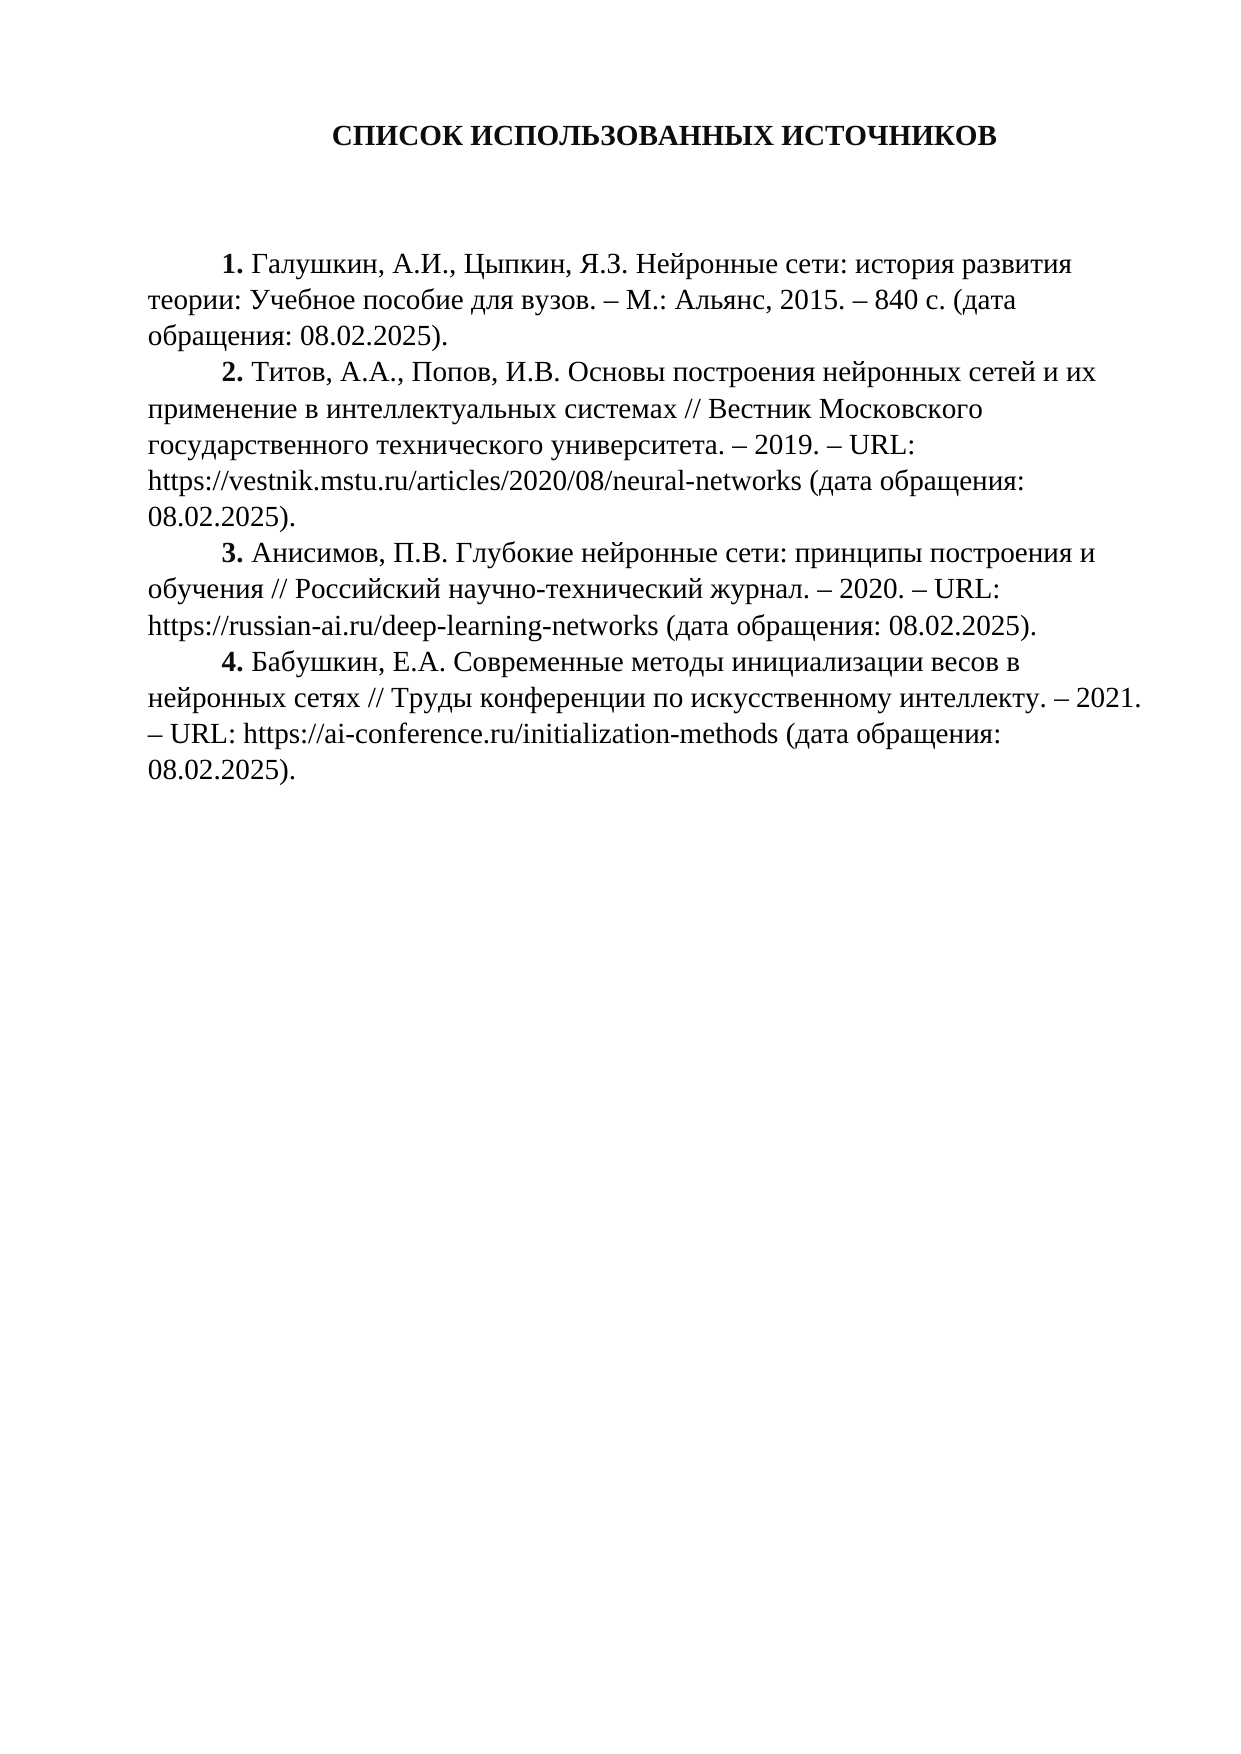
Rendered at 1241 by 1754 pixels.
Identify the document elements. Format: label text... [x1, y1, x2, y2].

subtitle СПИСОК ИСПОЛЬЗОВАННЫХ ИСТОЧНИКОВ [177, 118, 1152, 152]
list Анисимов, П.В. Глубокие нейронные сети: принципы построения и обучения // Российский научно-технический журнал. – 2020. – URL: https://russian-ai.ru/deep-learning-networks (дата обращения: 08.02.2025). [148, 535, 1152, 641]
list Титов, А.А., Попов, И.В. Основы построения нейронных сетей и их применение в интеллектуальных системах // Вестник Московского государственного технического университета. – 2019. – URL: https://vestnik.mstu.ru/articles/2020/08/neural-networks (дата обращения: 08.02.2025). [148, 354, 1152, 533]
list Галушкин, А.И., Цыпкин, Я.З. Нейронные сети: история развития теории: Учебное пособие для вузов. – М.: Альянс, 2015. – 840 c. (дата обращения: 08.02.2025). [148, 246, 1152, 352]
list Бабушкин, Е.А. Современные методы инициализации весов в нейронных сетях // Труды конференции по искусственному интеллекту. – 2021. – URL: https://ai-conference.ru/initialization-methods (дата обращения: 08.02.2025). [148, 644, 1152, 786]
